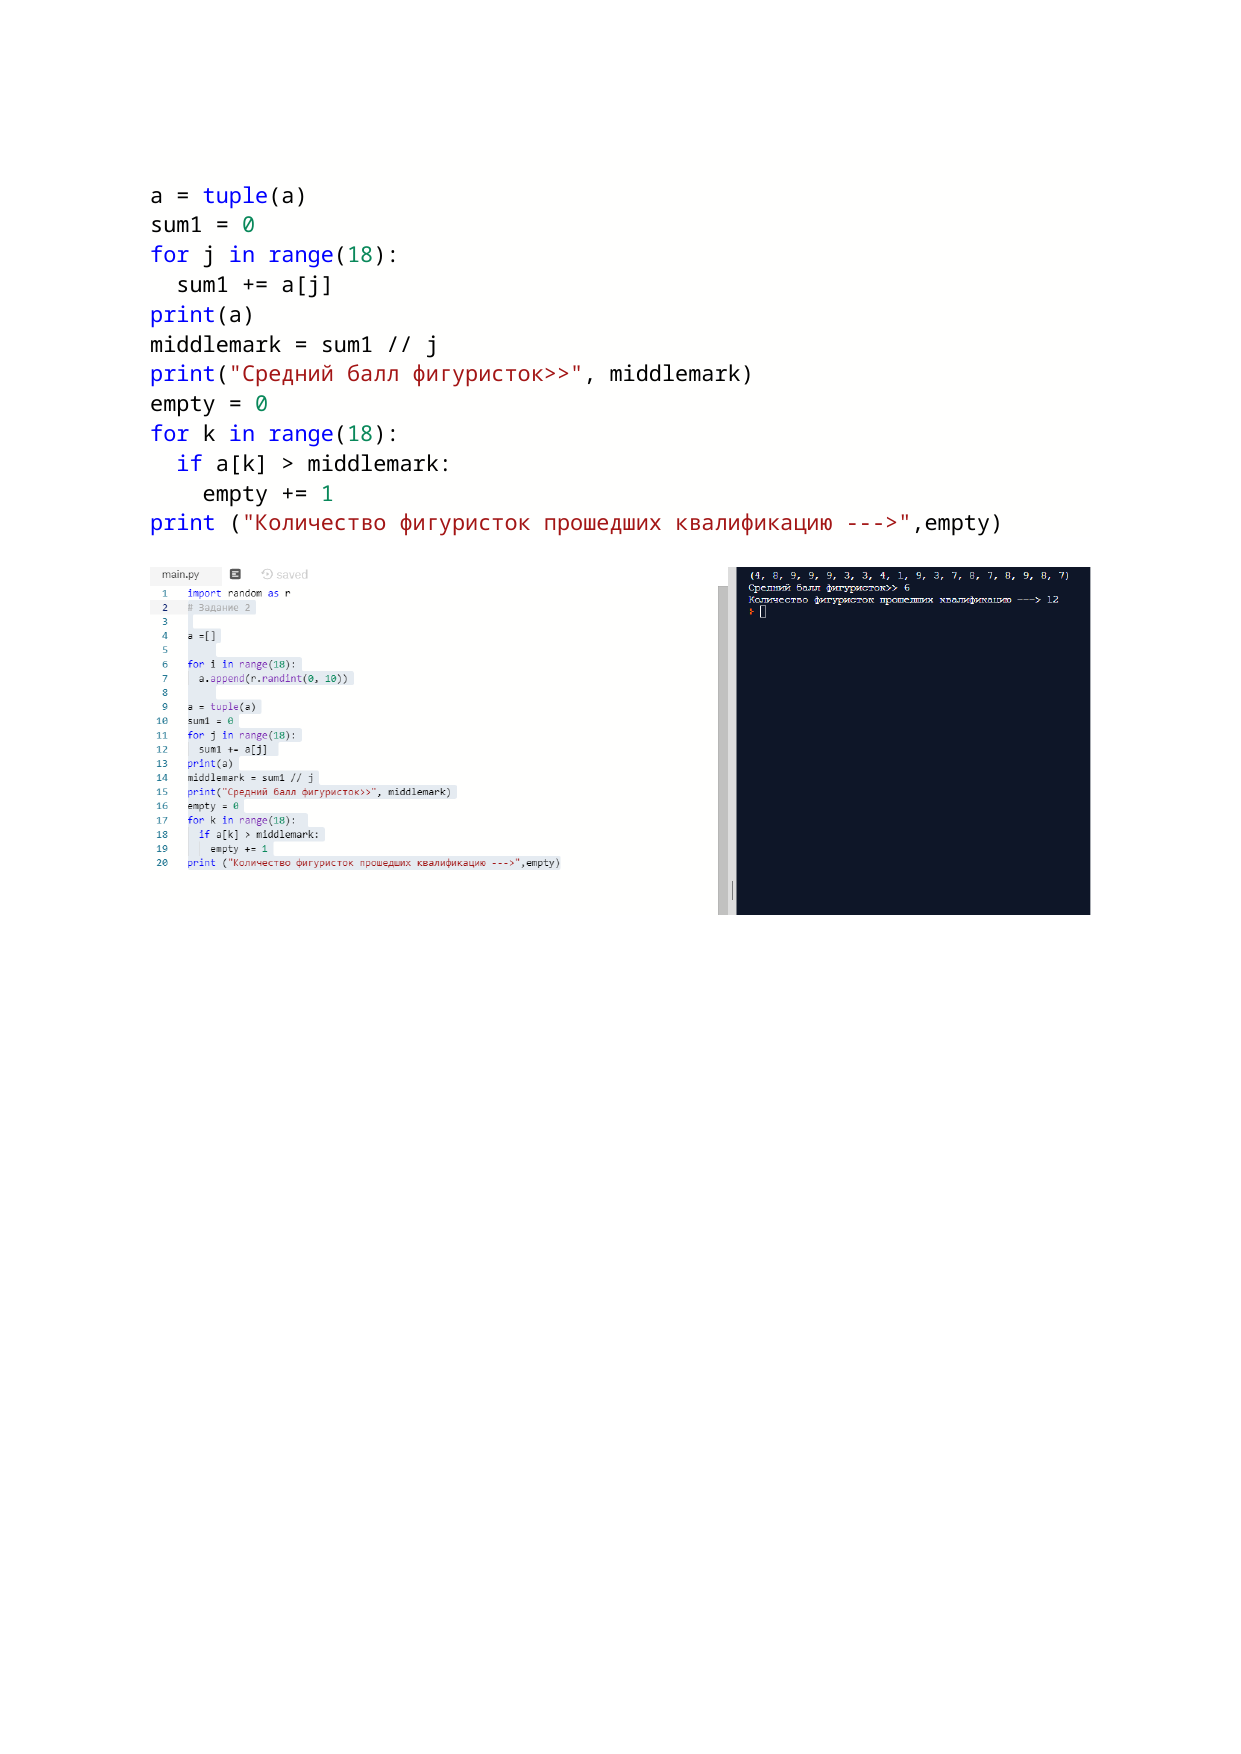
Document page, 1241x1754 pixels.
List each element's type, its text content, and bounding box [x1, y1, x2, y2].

text middlemark = sum1 // j [150, 329, 1090, 358]
text sum1 += a[j] [150, 269, 1090, 299]
text sum1 = 0 [150, 209, 1090, 239]
text if a[k] > middlemark: [150, 448, 1090, 478]
text print(a) [150, 299, 1090, 329]
text a = tuple(a) [150, 180, 1090, 209]
text print("Средний балл фигуристок>>", middlemark) [150, 358, 1090, 388]
picture [150, 567, 1091, 915]
text print ("Количество фигуристок прошедших квалификацию --->",empty) [150, 507, 1090, 537]
text empty = 0 [150, 388, 1090, 418]
text for k in range(18): [150, 418, 1090, 448]
text for j in range(18): [150, 239, 1090, 269]
text empty += 1 [150, 478, 1090, 507]
